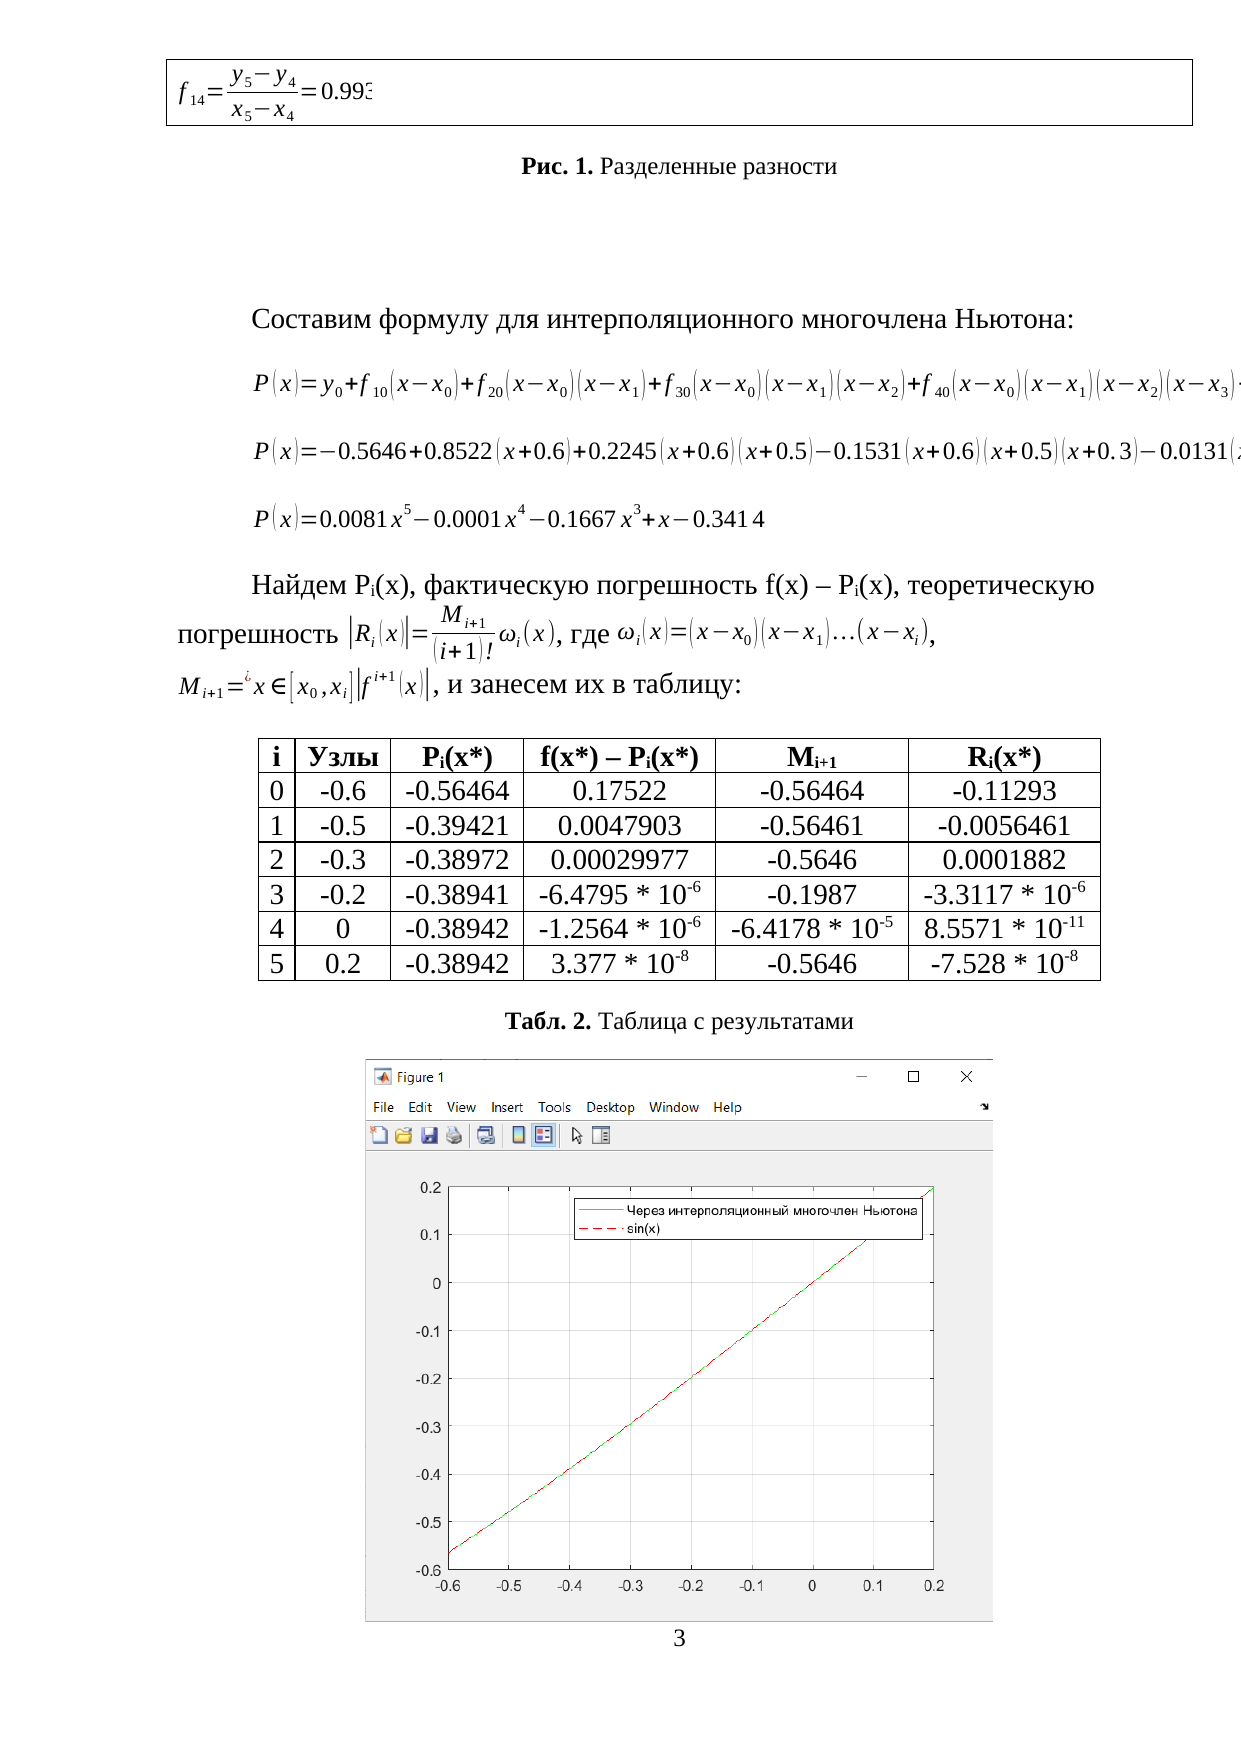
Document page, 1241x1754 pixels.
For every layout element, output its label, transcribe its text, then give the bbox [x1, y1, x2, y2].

table_cell -0.38941 [391, 877, 523, 911]
table_cell -0.6 [296, 773, 390, 807]
table_cell -0.56464 [716, 773, 908, 807]
table_cell -0.56464 [391, 773, 523, 807]
table_cell -0.5 [296, 808, 390, 841]
picture [365, 1059, 993, 1622]
table_cell -0.5646 [716, 946, 908, 980]
table_header i [259, 739, 294, 772]
table_cell -0.5646 [716, 843, 908, 876]
table_cell [576, 60, 782, 125]
table_cell 0.0001882 [909, 843, 1100, 876]
table_cell -0.38972 [391, 843, 523, 876]
table_cell 0.17522 [524, 773, 715, 807]
table_header Mi+1 [716, 739, 908, 772]
table_header Ri(x*) [909, 739, 1100, 772]
table_cell [782, 60, 987, 125]
table_cell -0.0056461 [909, 808, 1100, 841]
table_header Pi(x*) [391, 739, 523, 772]
table_cell -0.38942 [391, 946, 523, 980]
table_cell 0 [296, 912, 390, 945]
table_cell -7.528 * 10-8 [909, 946, 1100, 980]
table_cell 0.2 [296, 946, 390, 980]
table_cell 1 [259, 808, 294, 841]
table_cell 0.00029977 [524, 843, 715, 876]
table_header f(x*) – Pi(x*) [524, 739, 715, 772]
table_cell -0.39421 [391, 808, 523, 841]
table_cell -3.3117 * 10-6 [909, 877, 1100, 911]
table_header Узлы [296, 739, 390, 772]
table_cell -0.11293 [909, 773, 1100, 807]
table_cell 0 [259, 773, 294, 807]
table_cell -6.4178 * 10-5 [716, 912, 908, 945]
text Составим формулу для интерполяционного многочлена Ньютона: [177, 301, 1181, 334]
table_cell [371, 60, 576, 125]
table_cell 3.377 * 10-8 [524, 946, 715, 980]
table_cell -0.3 [296, 843, 390, 876]
table_cell 8.5571 * 10-11 [909, 912, 1100, 945]
table_cell -0.56461 [716, 808, 908, 841]
text Табл. 2. Таблица с результатами [177, 1006, 1181, 1034]
table_cell 2 [259, 843, 294, 876]
table_cell -6.4795 * 10-6 [524, 877, 715, 911]
text Найдем Pi(x), фактическую погрешность f(x) – Pi(x), теоретическую погрешность , где , , и занесем их в таблицу: [177, 567, 1181, 704]
table_cell 0.0047903 [524, 808, 715, 841]
table_cell -0.38942 [391, 912, 523, 945]
table_cell [167, 60, 371, 125]
table_cell -1.2564 * 10-6 [524, 912, 715, 945]
table_cell -0.2 [296, 877, 390, 911]
table_cell -0.1987 [716, 877, 908, 911]
table_cell 3 [259, 877, 294, 911]
text Рис. 1. Разделенные разности [177, 151, 1181, 180]
table_cell 5 [259, 946, 294, 980]
table_cell 4 [259, 912, 294, 945]
table_cell [987, 60, 1192, 125]
